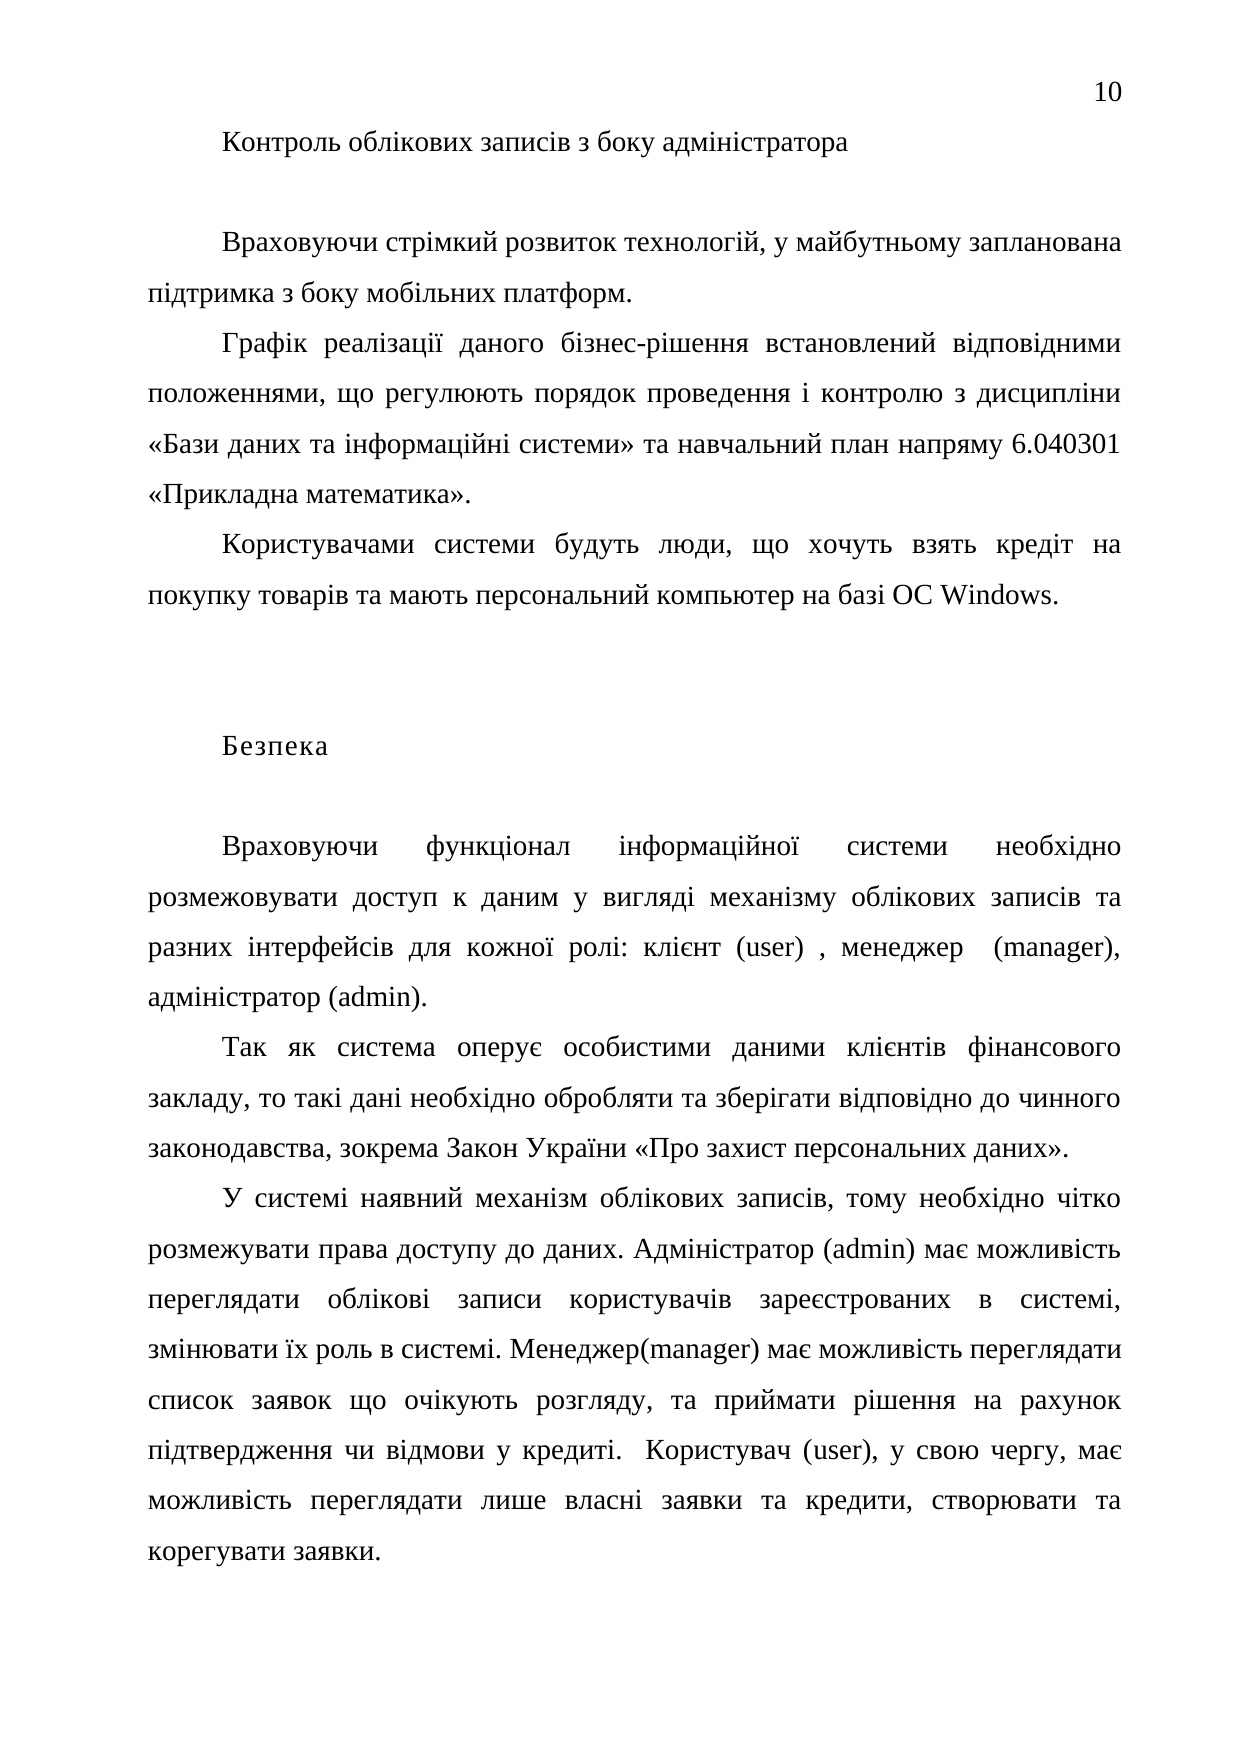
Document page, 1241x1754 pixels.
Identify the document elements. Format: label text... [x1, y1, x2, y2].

text Враховуючи функціонал інформаційної системи необхідно розмежовувати доступ к даним у вигляді механізму облікових записів та разних інтерфейсів для кожної ролі: клієнт (user) , менеджер (manager), адміністратор (admin). [148, 828, 1122, 1013]
text Користувачами системи будуть люди, що хочуть взять кредіт на покупку товарів та мають персональний компьютер на базі ОС Windows. [148, 526, 1122, 610]
text Контроль облікових записів з боку адміністратора [148, 124, 1122, 157]
text У системі наявний механізм облікових записів, тому необхідно чітко розмежувати права доступу до даних. Адміністратор (admin) має можливість переглядати облікові записи користувачів зареєстрованих в системі, змінювати їх роль в системі. Менеджер(manager) має можливість переглядати список заявок що очікують розгляду, та приймати рішення на рахунок підтвердження чи відмови у кредиті. Користувач (user), у свою чергу, має можливість переглядати лише власні заявки та кредити, створювати та корегувати заявки. [148, 1181, 1122, 1566]
subtitle Безпека [148, 728, 1122, 761]
text Враховуючи стрімкий розвиток технологій, у майбутньому запланована підтримка з боку мобільних платформ. [148, 224, 1122, 308]
text Так як система оперує особистими даними клієнтів фінансового закладу, то такі дані необхідно обробляти та зберігати відповідно до чинного законодавства, зокрема Закон України «Про захист персональних даних». [148, 1029, 1122, 1164]
text Графік реалізації даного бізнес-рішення встановлений відповідними положеннями, що регулюють порядок проведення і контролю з дисципліни «Бази даних та інформаційні системи» та навчальний план напряму 6.040301 «Прикладна математика». [148, 325, 1122, 510]
